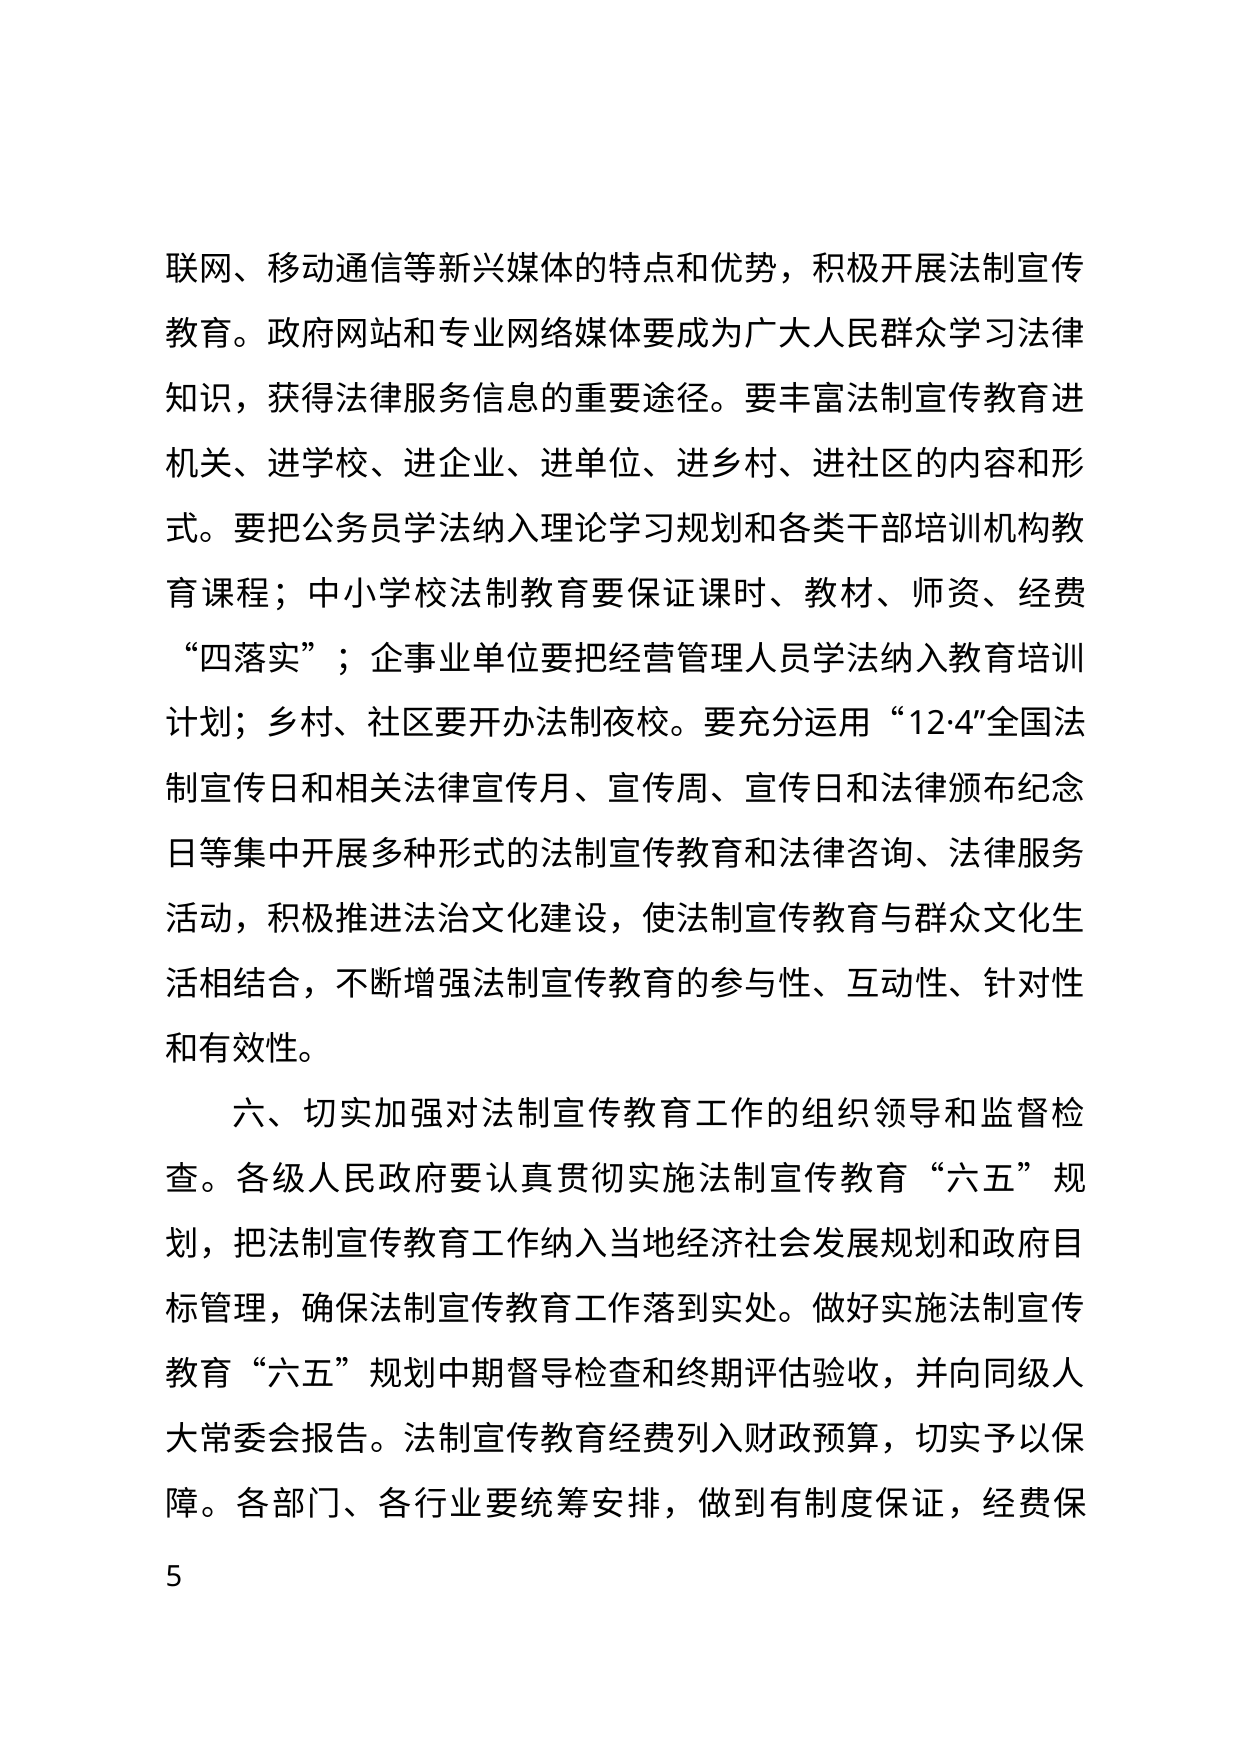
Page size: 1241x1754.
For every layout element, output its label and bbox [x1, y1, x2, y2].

text [165, 233, 1087, 1078]
text [165, 1078, 1087, 1533]
